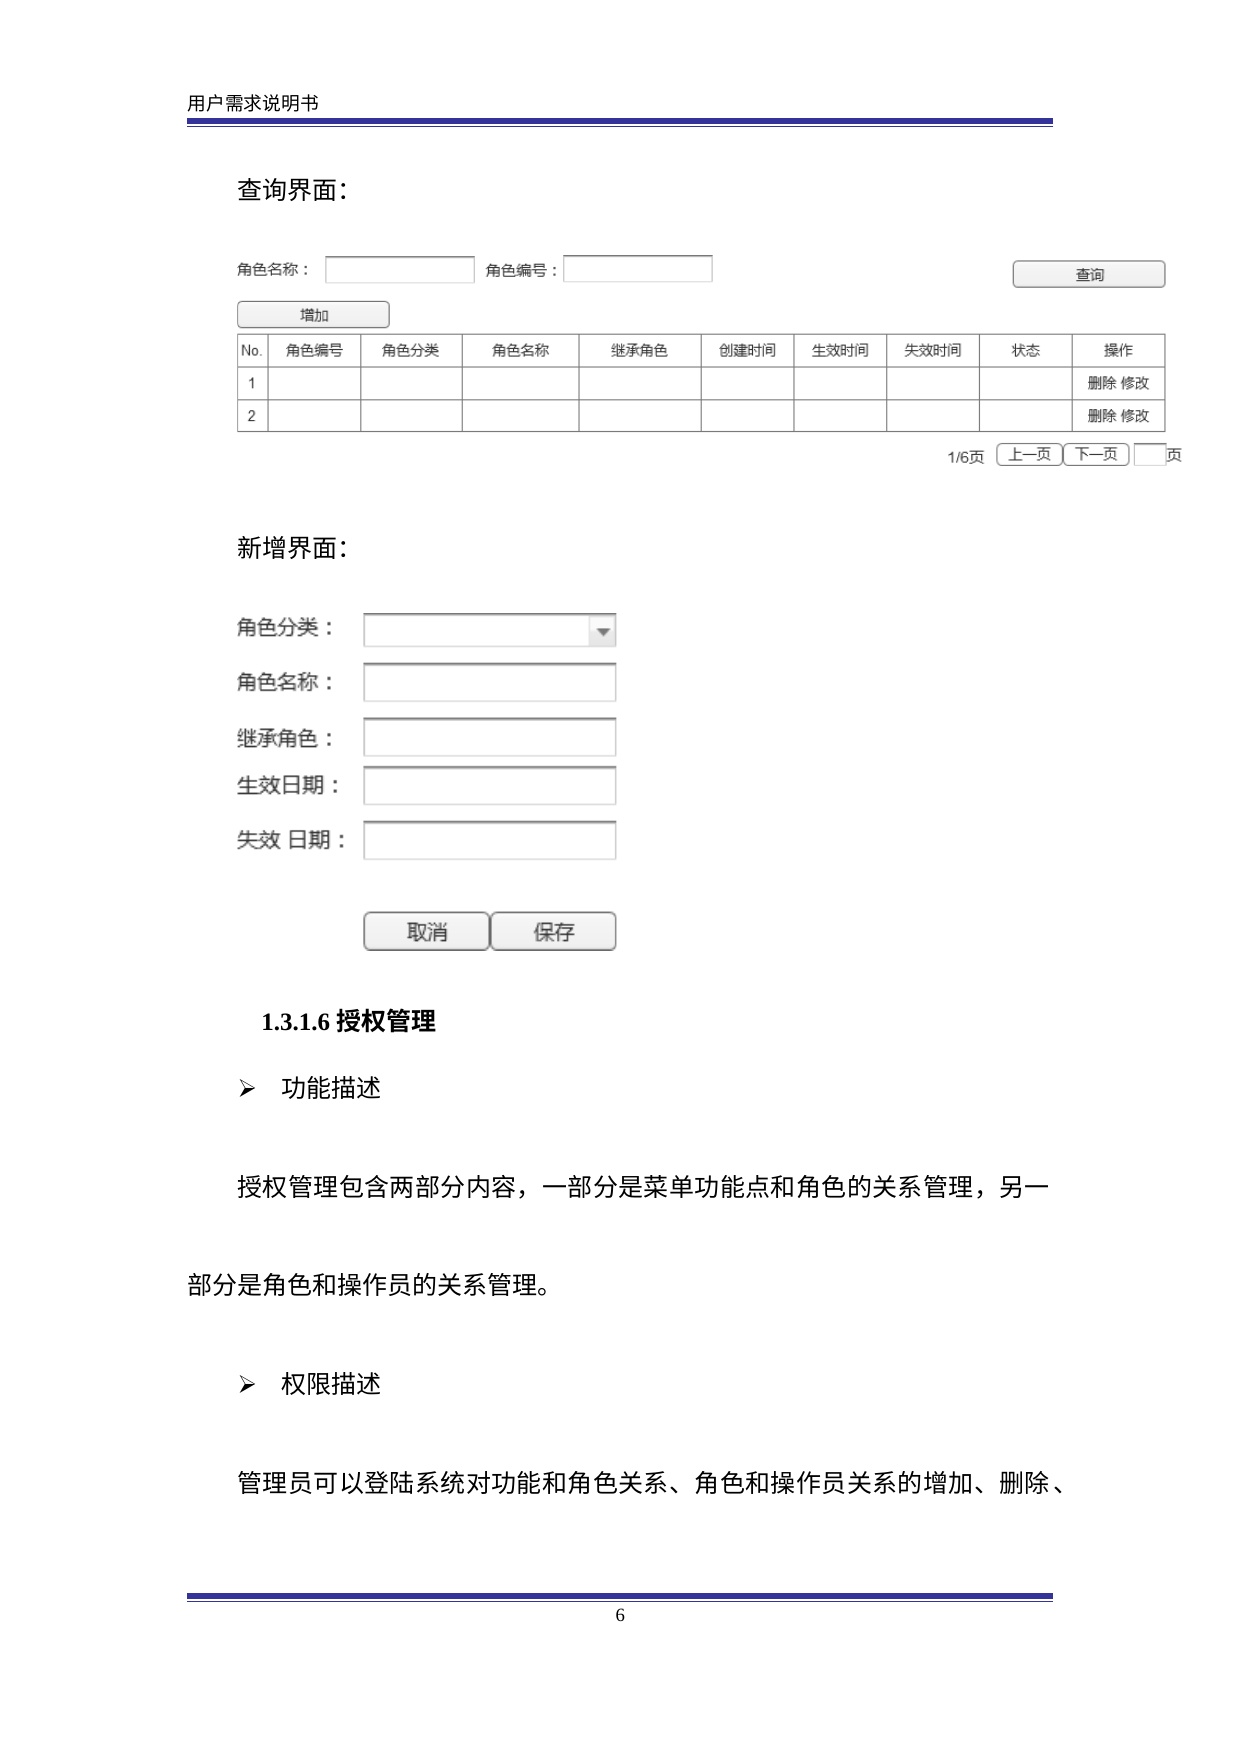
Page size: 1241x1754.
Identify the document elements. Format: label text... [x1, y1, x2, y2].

text 授权管理包含两部分内容，一部分是菜单功能点和角色的关系管理，另一部分是角色和操作员的关系管理。 [187, 1153, 1053, 1316]
text 查询界面： [237, 156, 1053, 221]
text 新增界面： [187, 514, 1053, 579]
picture [237, 255, 1183, 466]
list 功能描述 [237, 1054, 1053, 1119]
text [187, 1449, 1053, 1514]
picture [237, 613, 617, 951]
list 权限描述 [237, 1350, 1053, 1415]
subtitle 授权管理 [261, 1001, 1031, 1038]
